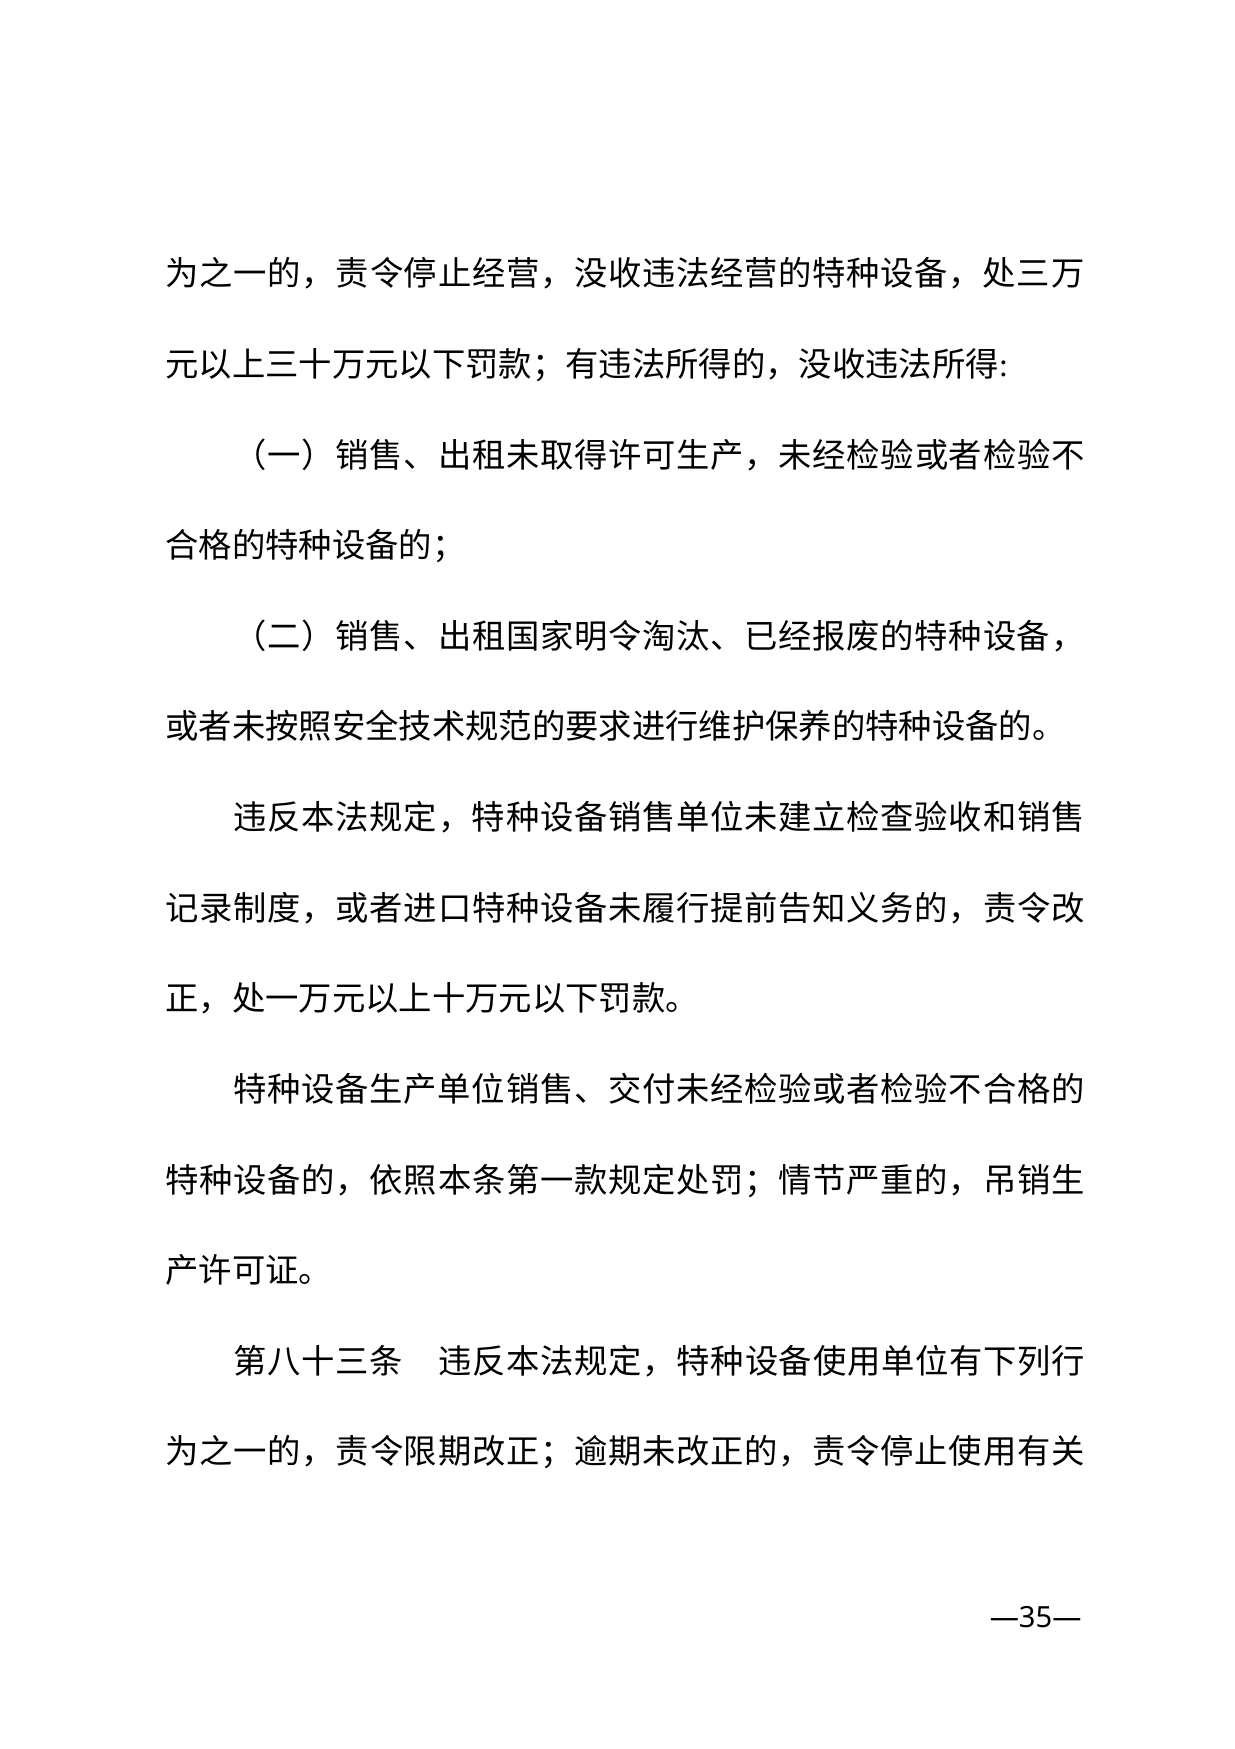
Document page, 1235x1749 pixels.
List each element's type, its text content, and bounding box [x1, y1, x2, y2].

text （二）销售、出租国家明令淘汰、已经报废的特种设备，或者未按照安全技术规范的要求进行维护保养的特种设备的。 [165, 588, 1087, 770]
text 违反本法规定，特种设备销售单位未建立检查验收和销售记录制度，或者进口特种设备未履行提前告知义务的，责令改正，处一万元以上十万元以下罚款。 [165, 770, 1087, 1042]
text （一）销售、出租未取得许可生产，未经检验或者检验不合格的特种设备的； [165, 407, 1087, 588]
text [165, 1313, 1087, 1495]
text 特种设备生产单位销售、交付未经检验或者检验不合格的特种设备的，依照本条第一款规定处罚；情节严重的，吊销生产许可证。 [165, 1042, 1087, 1313]
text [165, 226, 1087, 407]
